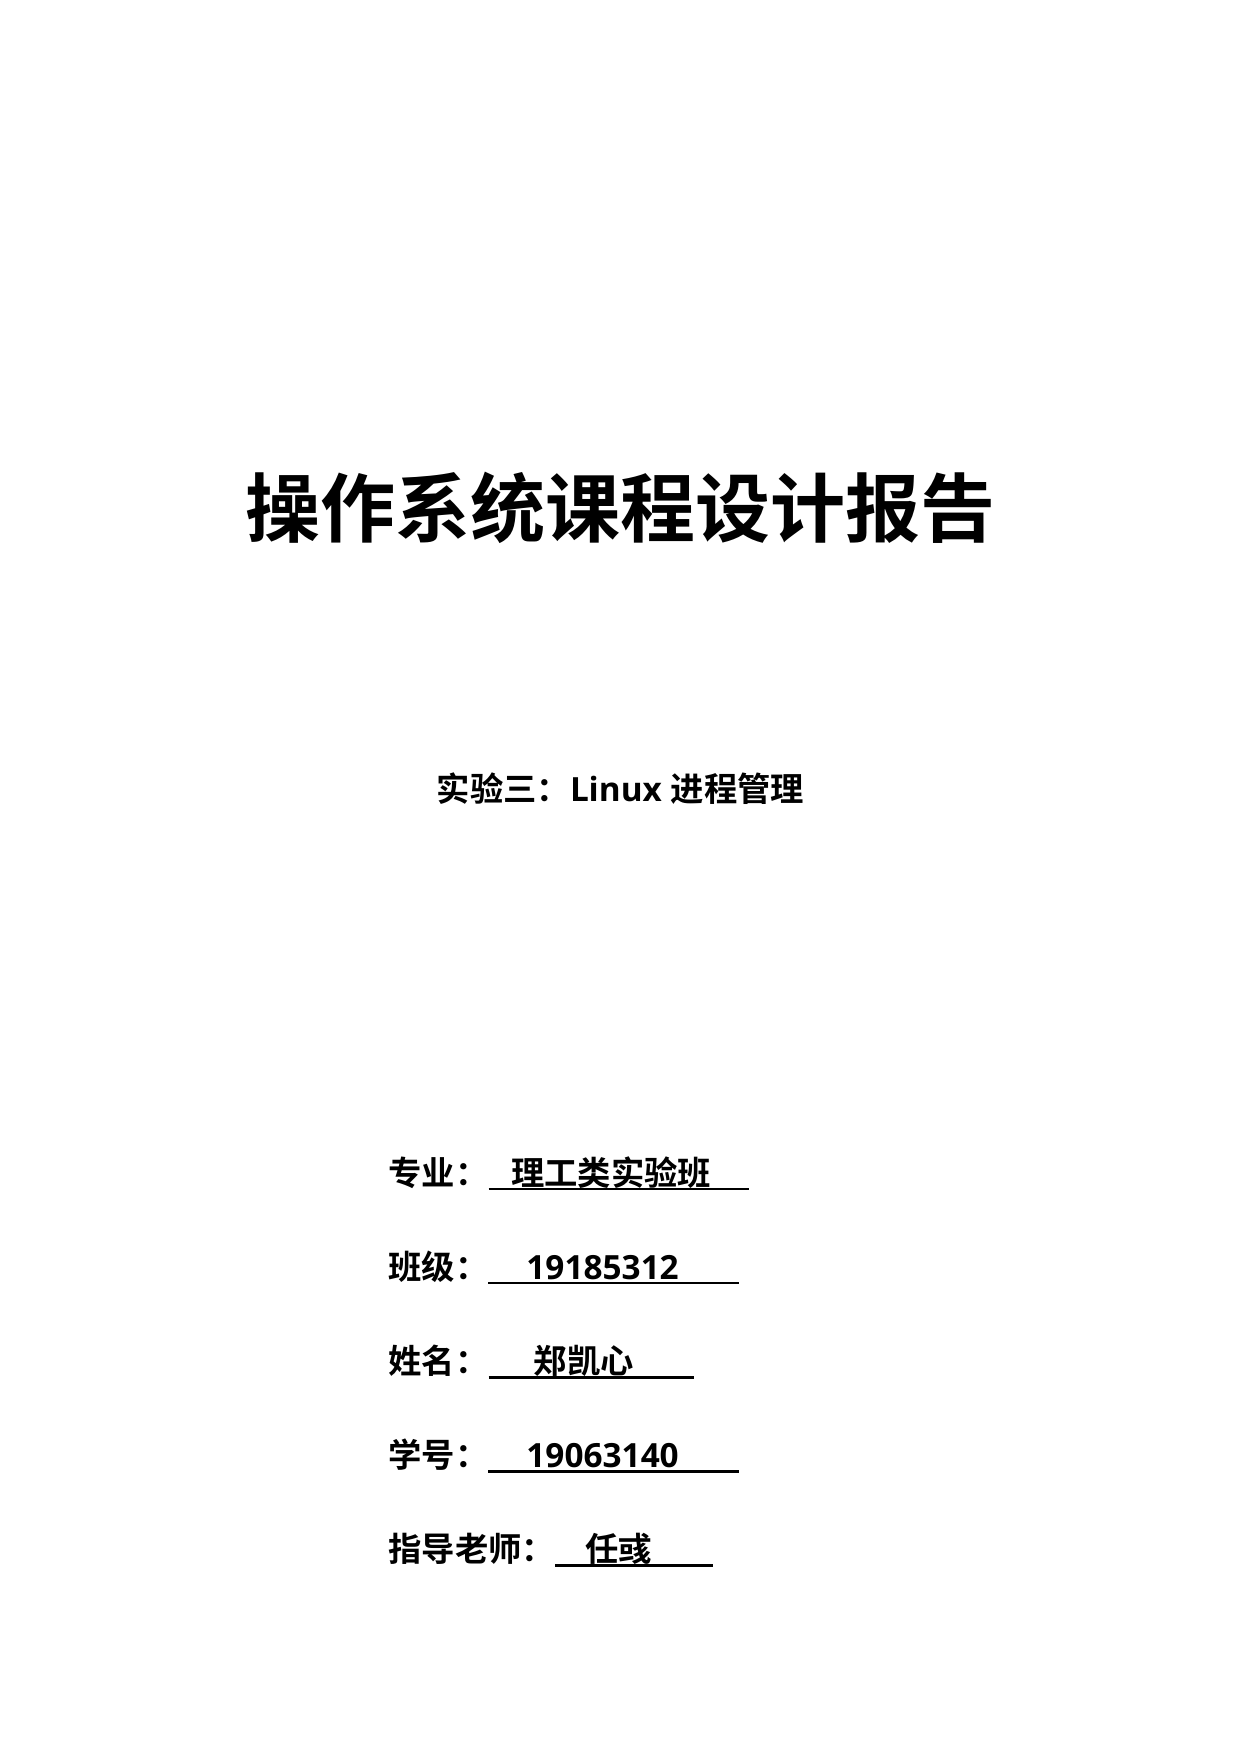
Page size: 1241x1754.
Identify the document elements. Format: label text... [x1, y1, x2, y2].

subtitle 操作系统课程设计报告 [187, 438, 1053, 568]
text 指导老师： 任彧 [187, 1515, 1053, 1580]
text 学号： 19063140 [187, 1421, 1053, 1486]
text 班级： 19185312 [187, 1232, 1053, 1297]
text 实验三：Linux 进程管理 [187, 755, 1053, 820]
text 专业： 理工类实验班 [187, 1138, 1053, 1203]
text 姓名： 郑凯心 [187, 1327, 1053, 1392]
